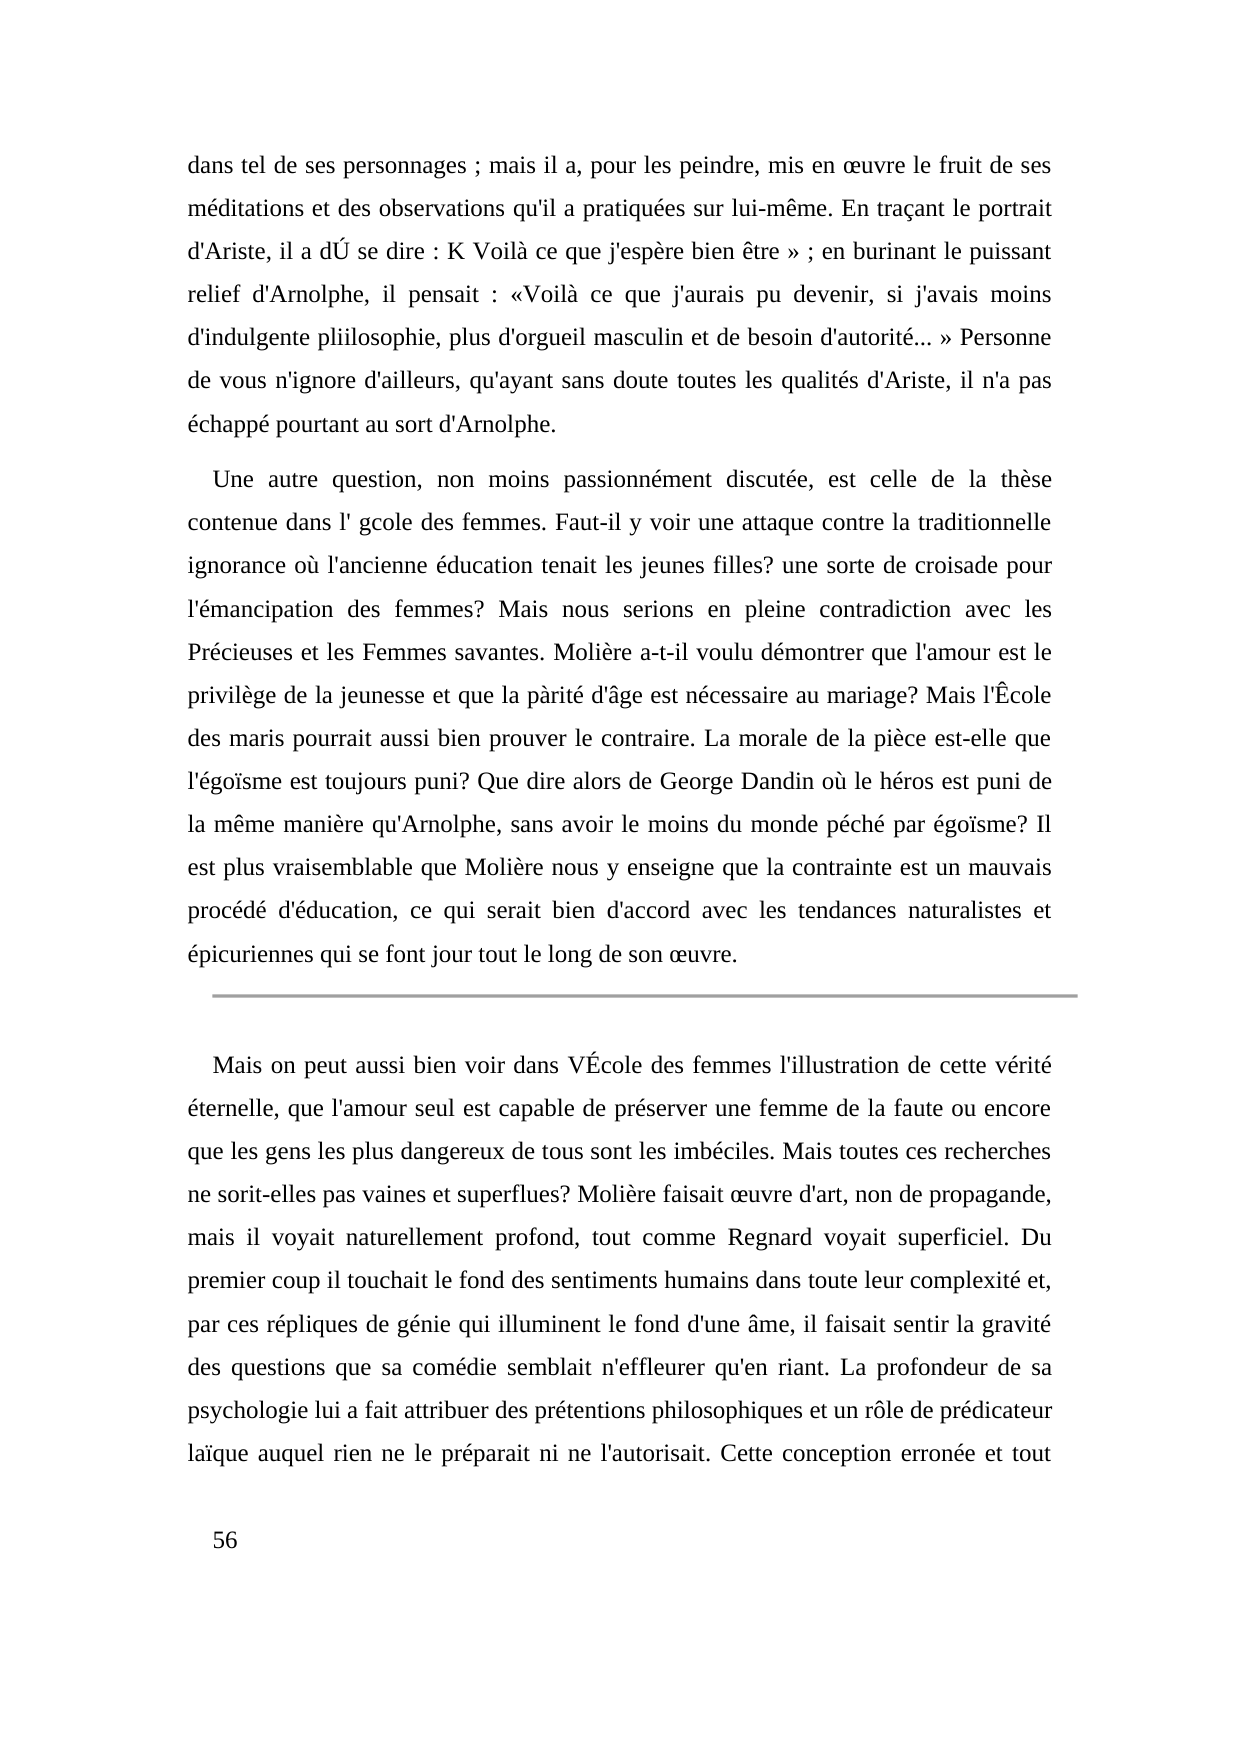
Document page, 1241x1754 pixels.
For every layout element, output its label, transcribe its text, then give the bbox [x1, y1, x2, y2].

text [187, 1050, 1053, 1467]
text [187, 150, 1053, 437]
text Une autre question, non moins passionnément discutée, est celle de la thèse contenue dans l' gcole des femmes. Faut-il y voir une attaque contre la traditionnelle ignorance où l'ancienne éducation tenait les jeunes filles? une sorte de croisade pour l'émancipation des femmes? Mais nous serions en pleine contradiction avec les Précieuses et les Femmes savantes. Molière a-t-il voulu démontrer que l'amour est le privilège de la jeunesse et que la pàrité d'âge est nécessaire au mariage? Mais l'Êcole des maris pourrait aussi bien prouver le contraire. La morale de la pièce est-elle que l'égoïsme est toujours puni? Que dire alors de George Dandin où le héros est puni de la même manière qu'Arnolphe, sans avoir le moins du monde péché par égoïsme? Il est plus vraisemblable que Molière nous y enseigne que la contrainte est un mauvais procédé d'éducation, ce qui serait bien d'accord avec les tendances naturalistes et épicuriennes qui se font jour tout le long de son œuvre. [187, 464, 1053, 967]
